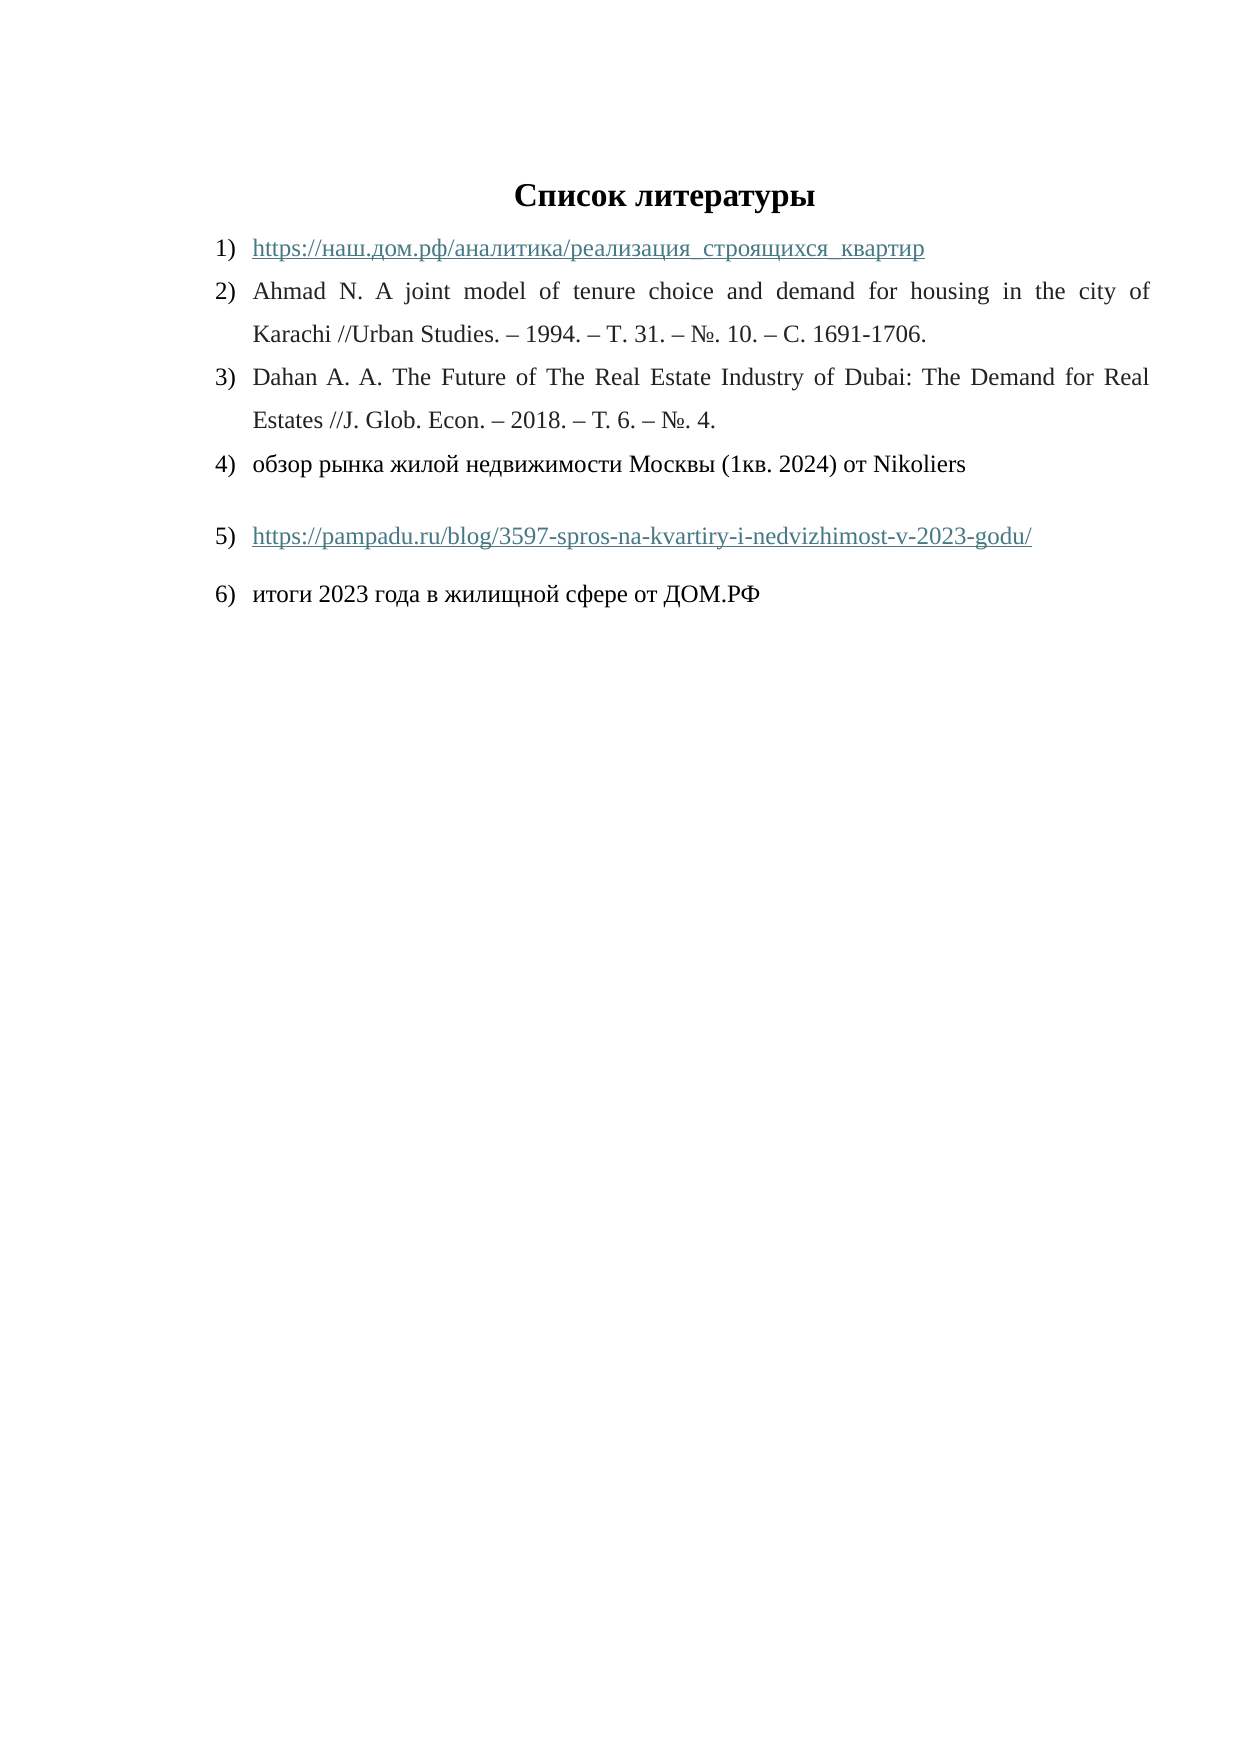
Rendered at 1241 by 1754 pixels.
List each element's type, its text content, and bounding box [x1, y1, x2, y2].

list итоги 2023 года в жилищной сфере от ДОМ.РФ [215, 579, 1152, 608]
text Список литературы [177, 176, 1152, 214]
list Dahan A. A. The Future of The Real Estate Industry of Dubai: The Demand for Real Estates //J. Glob. Econ. – 2018. – Т. 6. – №. 4. [215, 362, 1152, 434]
list https://pampadu.ru/blog/3597-spros-na-kvartiry-i-nedvizhimost-v-2023-godu/ [215, 521, 1152, 550]
list Ahmad N. A joint model of tenure choice and demand for housing in the city of Karachi //Urban Studies. – 1994. – Т. 31. – №. 10. – С. 1691-1706. [215, 276, 1152, 348]
list https://наш.дом.рф/аналитика/реализация_строящихся_квартир [215, 233, 1152, 262]
list обзор рынка жилой недвижимости Москвы (1кв. 2024) от Nikoliers [215, 449, 1152, 477]
